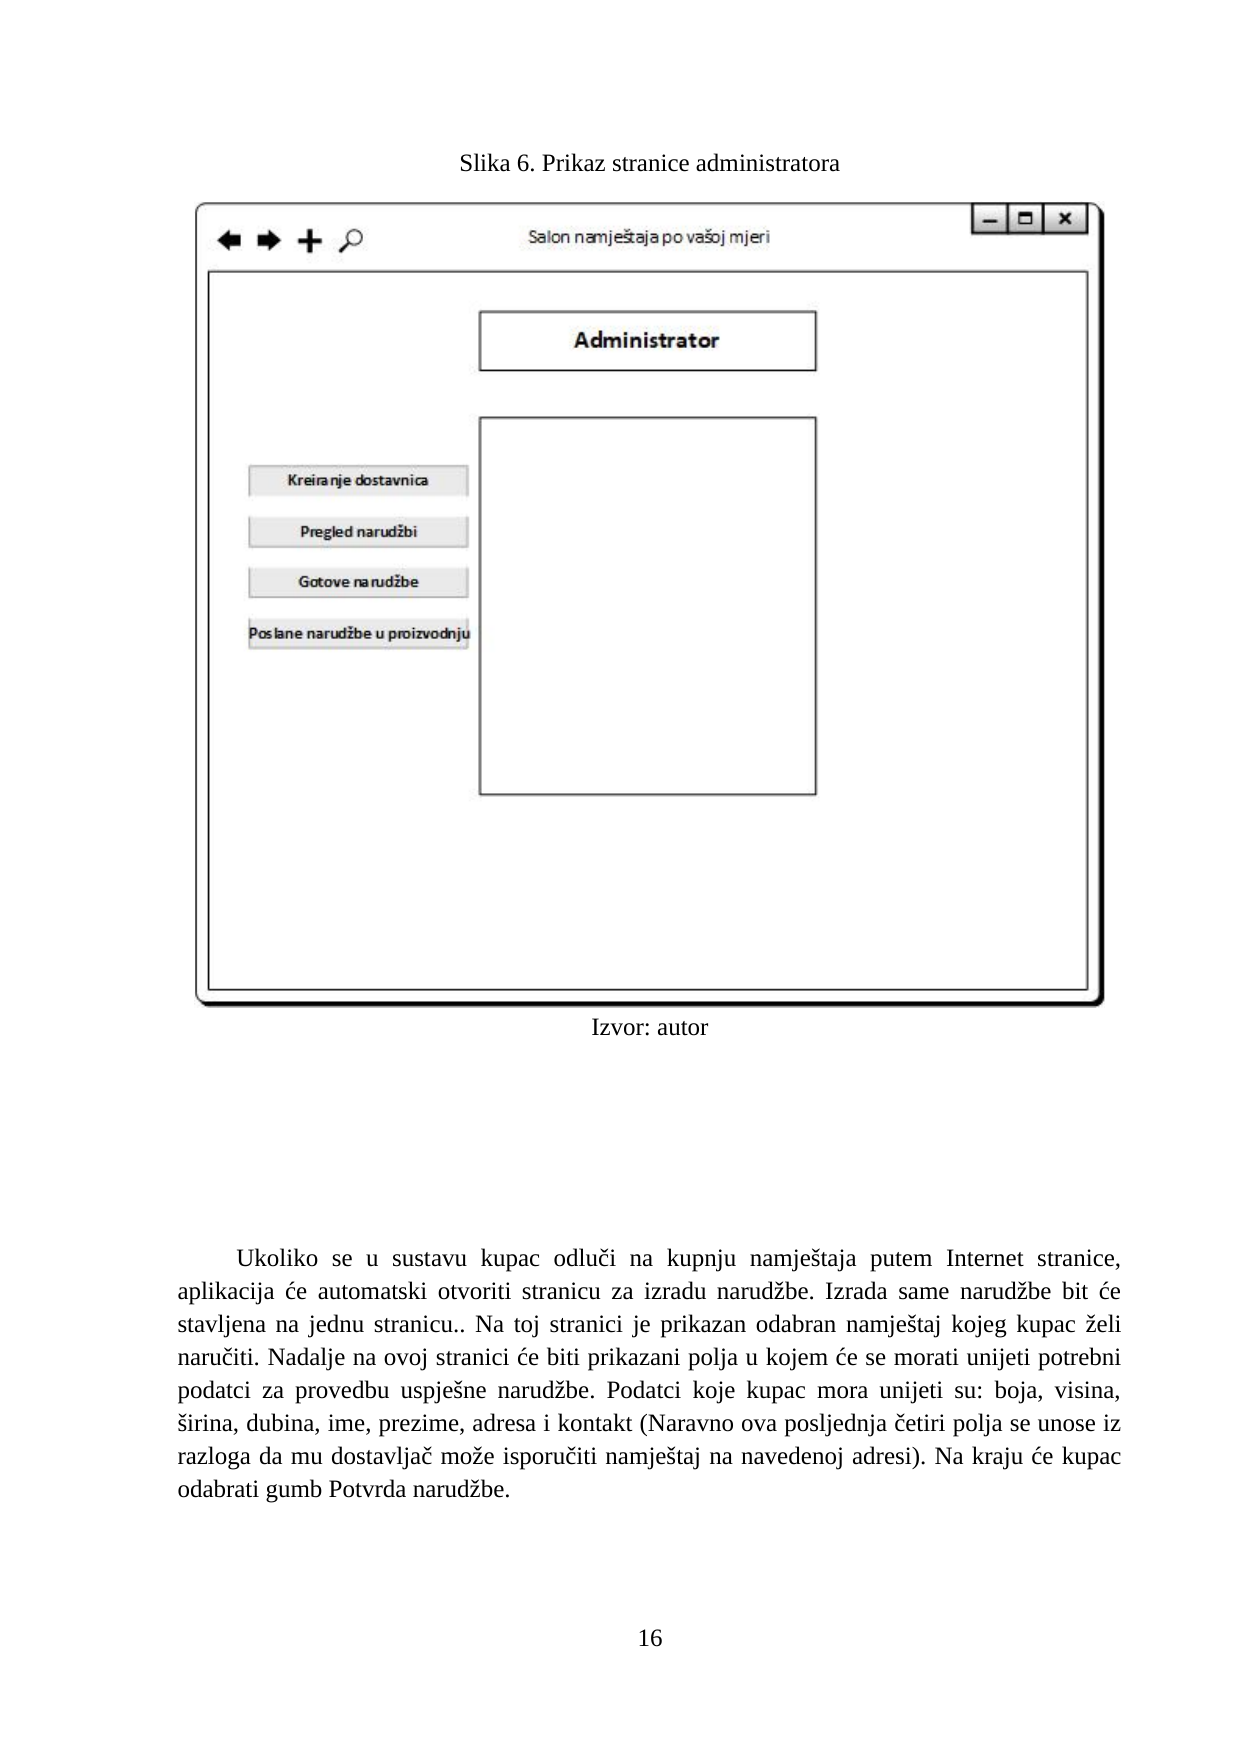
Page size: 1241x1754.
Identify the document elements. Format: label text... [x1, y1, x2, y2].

text Izvor: autor [177, 1012, 1122, 1041]
text Ukoliko se u sustavu kupac odluči na kupnju namještaja putem Internet stranice, aplikacija će automatski otvoriti stranicu za izradu narudžbe. Izrada same narudžbe bit će stavljena na jednu stranicu.. Na toj stranici je prikazan odabran namještaj kojeg kupac želi naručiti. Nadalje na ovoj stranici će biti prikazani polja u kojem će se morati unijeti potrebni podatci za provedbu uspješne narudžbe. Podatci koje kupac mora unijeti su: boja, visina, širina, dubina, ime, prezime, adresa i kontakt (Naravno ova posljednja četiri polja se unose iz razloga da mu dostavljač može isporučiti namještaj na navedenoj adresi). Na kraju će kupac odabrati gumb Potvrda narudžbe. [177, 1243, 1122, 1503]
picture [194, 201, 1105, 1008]
text Slika 6. Prikaz stranice administratora [177, 148, 1122, 176]
